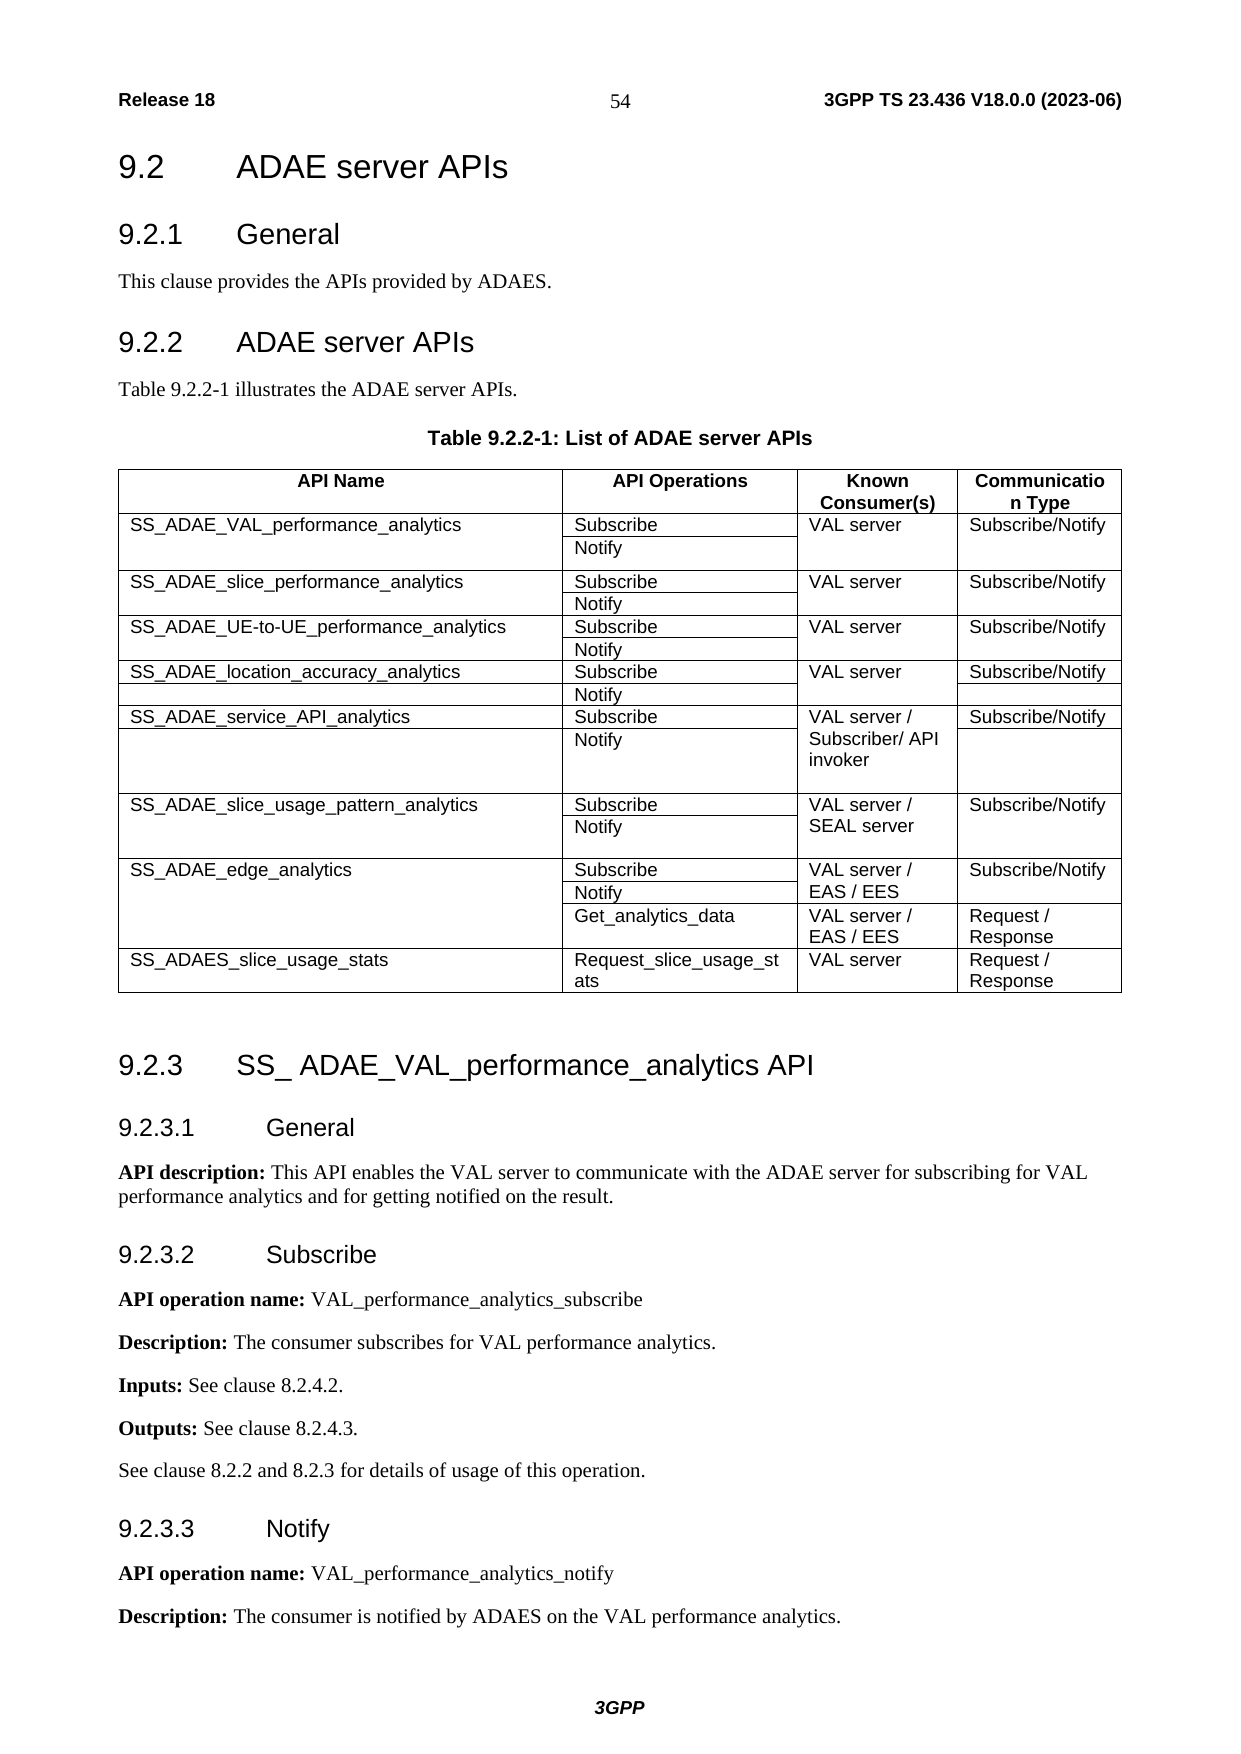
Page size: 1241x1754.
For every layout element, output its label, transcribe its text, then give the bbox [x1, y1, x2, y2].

table_cell VAL server / Subscriber/ API invoker [798, 706, 957, 792]
text Inputs: See clause 8.2.4.2. [118, 1373, 1122, 1397]
table_cell [958, 684, 1121, 705]
table_cell Request / Response [958, 949, 1121, 992]
table_cell Notify [563, 537, 797, 569]
table_cell VAL server / EAS / EES [798, 904, 957, 947]
table_cell Subscribe/Notify [958, 661, 1121, 682]
table_header Known Consumer(s) [798, 470, 957, 513]
table_cell SS_ADAE_slice_performance_analytics [119, 571, 562, 615]
table_cell SS_ADAE_service_API_analytics [119, 706, 562, 728]
table_cell Subscribe/Notify [958, 571, 1121, 615]
text This clause provides the APIs provided by ADAES. [118, 269, 1122, 293]
text Description: The consumer subscribes for VAL performance analytics. [118, 1330, 1122, 1354]
table_cell Subscribe/Notify [958, 794, 1121, 858]
text API description: This API enables the VAL server to communicate with the ADAE server for subscribing for VAL performance analytics and for getting notified on the result. [118, 1160, 1122, 1208]
table_cell VAL server [798, 571, 957, 615]
subtitle 9.2.3.1 General [118, 1113, 1122, 1142]
table_cell SS_ADAE_UE-to-UE_performance_analytics [119, 616, 562, 660]
text Table 9.2.2-1: List of ADAE server APIs [118, 426, 1122, 450]
subtitle 9.2 ADAE server APIs [118, 147, 1122, 186]
table_cell SS_ADAE_edge_analytics [119, 859, 562, 947]
table_cell [958, 729, 1121, 792]
table_cell Subscribe [563, 616, 797, 637]
table_header Communication Type [958, 470, 1121, 513]
table_cell Get_analytics_data [563, 904, 797, 947]
text Table 9.2.2-1 illustrates the ADAE server APIs. [118, 377, 1122, 401]
table_cell Notify [563, 882, 797, 903]
table_cell Subscribe/Notify [958, 514, 1121, 569]
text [118, 1458, 1122, 1482]
text Outputs: See clause 8.2.4.3. [118, 1416, 1122, 1440]
table_cell Subscribe [563, 859, 797, 881]
subtitle 9.2.3 SS_ ADAE_VAL_performance_analytics API [118, 1048, 1122, 1082]
table_cell Subscribe/Notify [958, 706, 1121, 728]
subtitle 9.2.2 ADAE server APIs [118, 325, 1122, 358]
table_header API Name [119, 470, 562, 513]
text API operation name: VAL_performance_analytics_subscribe [118, 1287, 1122, 1311]
subtitle 9.2.3.3 Notify [118, 1514, 1122, 1542]
table_cell VAL server / EAS / EES [798, 859, 957, 903]
table_cell Subscribe [563, 661, 797, 682]
table_cell VAL server [798, 661, 957, 705]
table_cell Notify [563, 729, 797, 792]
table_cell Notify [563, 593, 797, 615]
table_cell VAL server [798, 949, 957, 992]
table_cell VAL server [798, 514, 957, 569]
table_cell Subscribe [563, 706, 797, 728]
table_cell Subscribe [563, 514, 797, 536]
table_cell SS_ADAES_slice_usage_stats [119, 949, 562, 992]
table_cell Subscribe [563, 571, 797, 592]
table_cell Subscribe/Notify [958, 859, 1121, 903]
table_cell VAL server [798, 616, 957, 660]
subtitle 9.2.1 General [118, 217, 1122, 251]
table_cell Notify [563, 684, 797, 705]
table_cell Notify [563, 638, 797, 660]
table_cell SS_ADAE_location_accuracy_analytics [119, 661, 562, 682]
table_cell Subscribe [563, 794, 797, 815]
text Description: The consumer is notified by ADAES on the VAL performance analytics. [118, 1604, 1122, 1628]
table_cell [119, 684, 562, 705]
table_cell SS_ADAE_slice_usage_pattern_analytics [119, 794, 562, 858]
text API operation name: VAL_performance_analytics_notify [118, 1561, 1122, 1585]
table_cell Request_slice_usage_stats [563, 949, 797, 992]
table_cell VAL server / SEAL server [798, 794, 957, 858]
table_cell Subscribe/Notify [958, 616, 1121, 660]
subtitle 9.2.3.2 Subscribe [118, 1240, 1122, 1268]
table_cell Request / Response [958, 904, 1121, 947]
table_header API Operations [563, 470, 797, 513]
table_cell Notify [563, 816, 797, 858]
table_cell [119, 729, 562, 792]
table_cell SS_ADAE_VAL_performance_analytics [119, 514, 562, 569]
